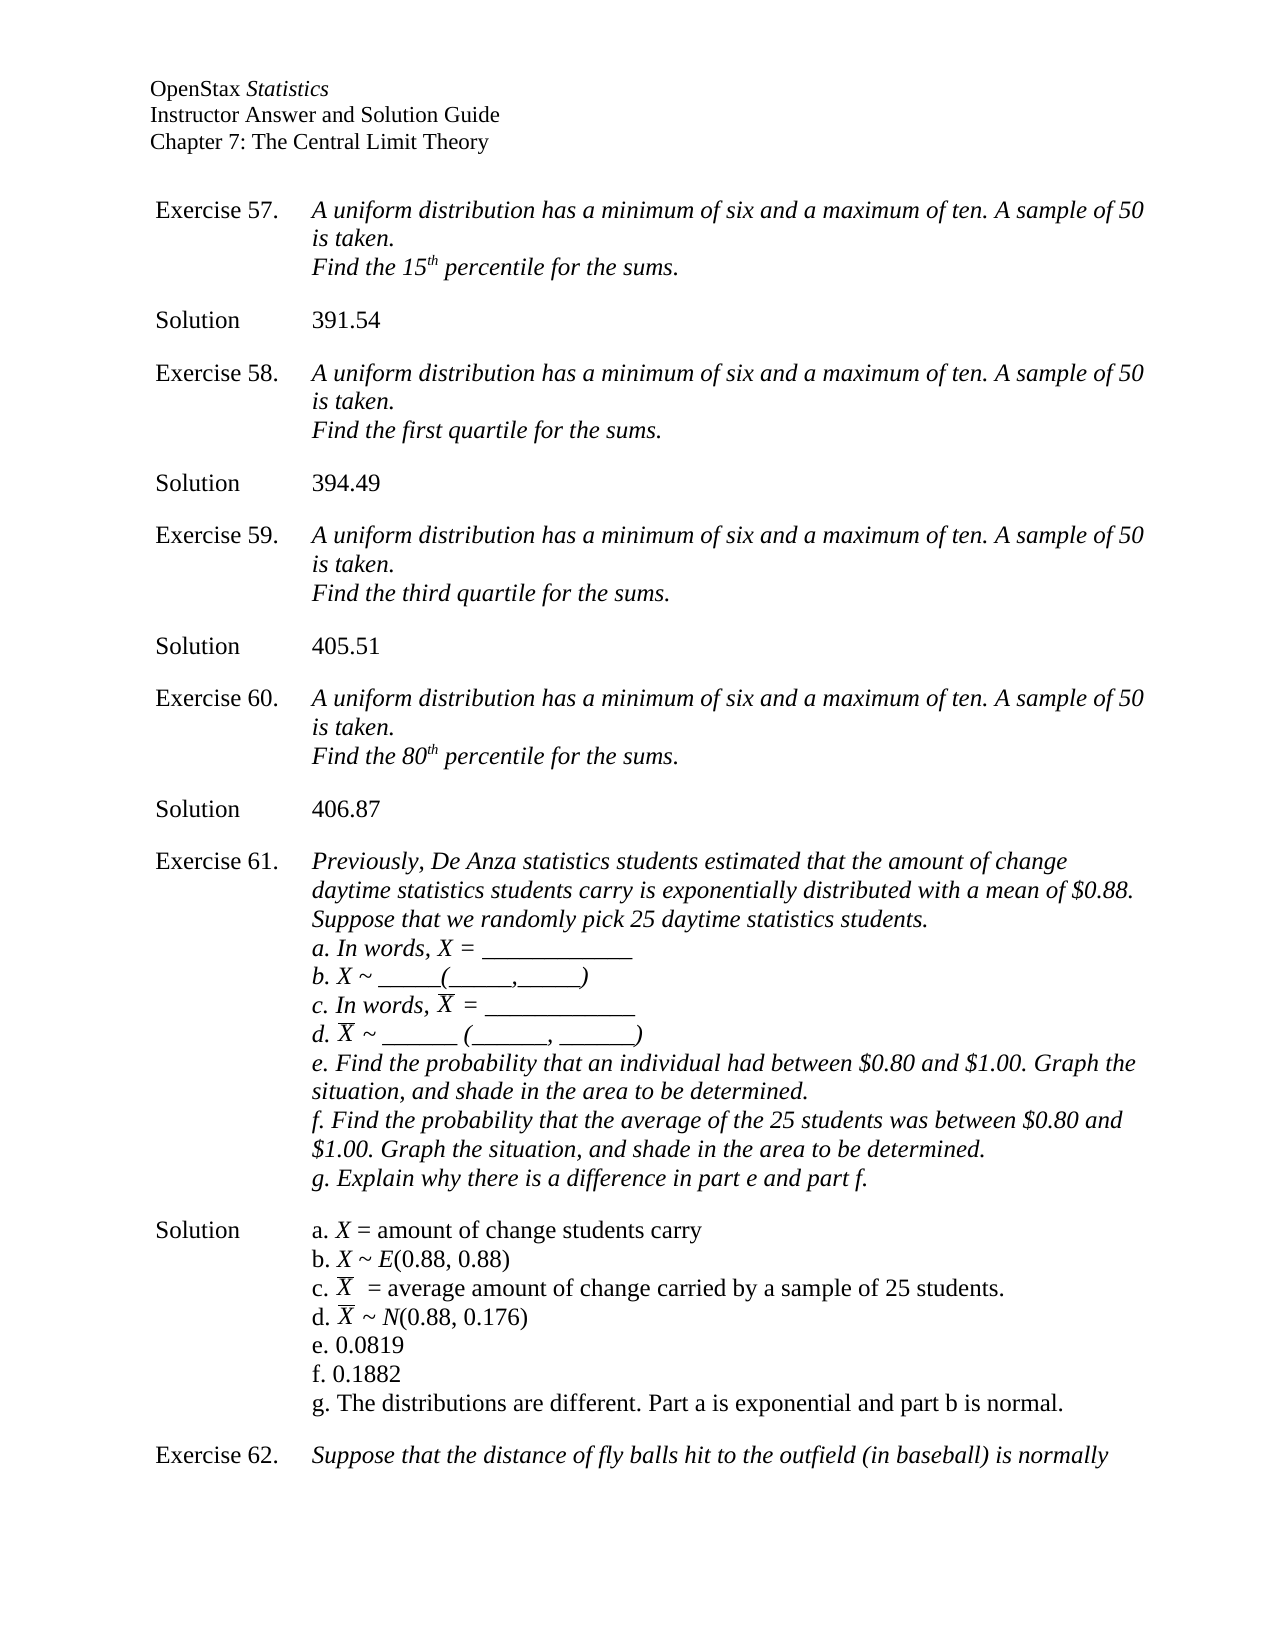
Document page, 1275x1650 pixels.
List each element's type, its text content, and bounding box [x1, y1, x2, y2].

table_cell Exercise 60. [143, 672, 300, 782]
table_cell 406.87 [300, 782, 1159, 834]
table_cell Exercise 58. [143, 346, 300, 456]
table_cell Solution [143, 456, 300, 509]
table_cell 394.49 [300, 456, 1159, 509]
table_cell Exercise 59. [143, 509, 300, 619]
table_cell a. Χ = amount of change students carry b. Χ ~ E(0.88, 0.88) c. = average amount of change carried by a sample of 25 students. d. ~ N(0.88, 0.176) e. 0.0819 f. 0.1882 g. The distributions are different. Part a is exponential and part b is normal. [300, 1204, 1159, 1429]
table_cell A uniform distribution has a minimum of six and a maximum of ten. A sample of 50 is taken. Find the first quartile for the sums. [300, 346, 1159, 456]
table_cell Solution [143, 1204, 300, 1429]
table_cell Exercise 62. [143, 1429, 300, 1481]
table_cell 405.51 [300, 619, 1159, 672]
table_cell Previously, De Anza statistics students estimated that the amount of change daytime statistics students carry is exponentially distributed with a mean of $0.88. Suppose that we randomly pick 25 daytime statistics students. a. In words, Χ = ____________ b. Χ ~ _____(_____,_____) c. In words, = ____________ d. ~ ______ (______, ______) e. Find the probability that an individual had between $0.80 and $1.00. Graph the situation, and shade in the area to be determined. f. Find the probability that the average of the 25 students was between $0.80 and $1.00. Graph the situation, and shade in the area to be determined. g. Explain why there is a difference in part e and part f. [300, 835, 1159, 1203]
table_cell Solution [143, 293, 300, 346]
table_cell Solution [143, 782, 300, 834]
table_cell Exercise 61. [143, 835, 300, 1203]
table_cell Solution [143, 619, 300, 672]
table_cell A uniform distribution has a minimum of six and a maximum of ten. A sample of 50 is taken. Find the 15th percentile for the sums. [300, 183, 1159, 293]
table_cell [300, 1429, 1159, 1481]
table_cell A uniform distribution has a minimum of six and a maximum of ten. A sample of 50 is taken. Find the 80th percentile for the sums. [300, 672, 1159, 782]
table_cell 391.54 [300, 293, 1159, 346]
table_cell Exercise 57. [143, 183, 300, 293]
table_cell A uniform distribution has a minimum of six and a maximum of ten. A sample of 50 is taken. Find the third quartile for the sums. [300, 509, 1159, 619]
